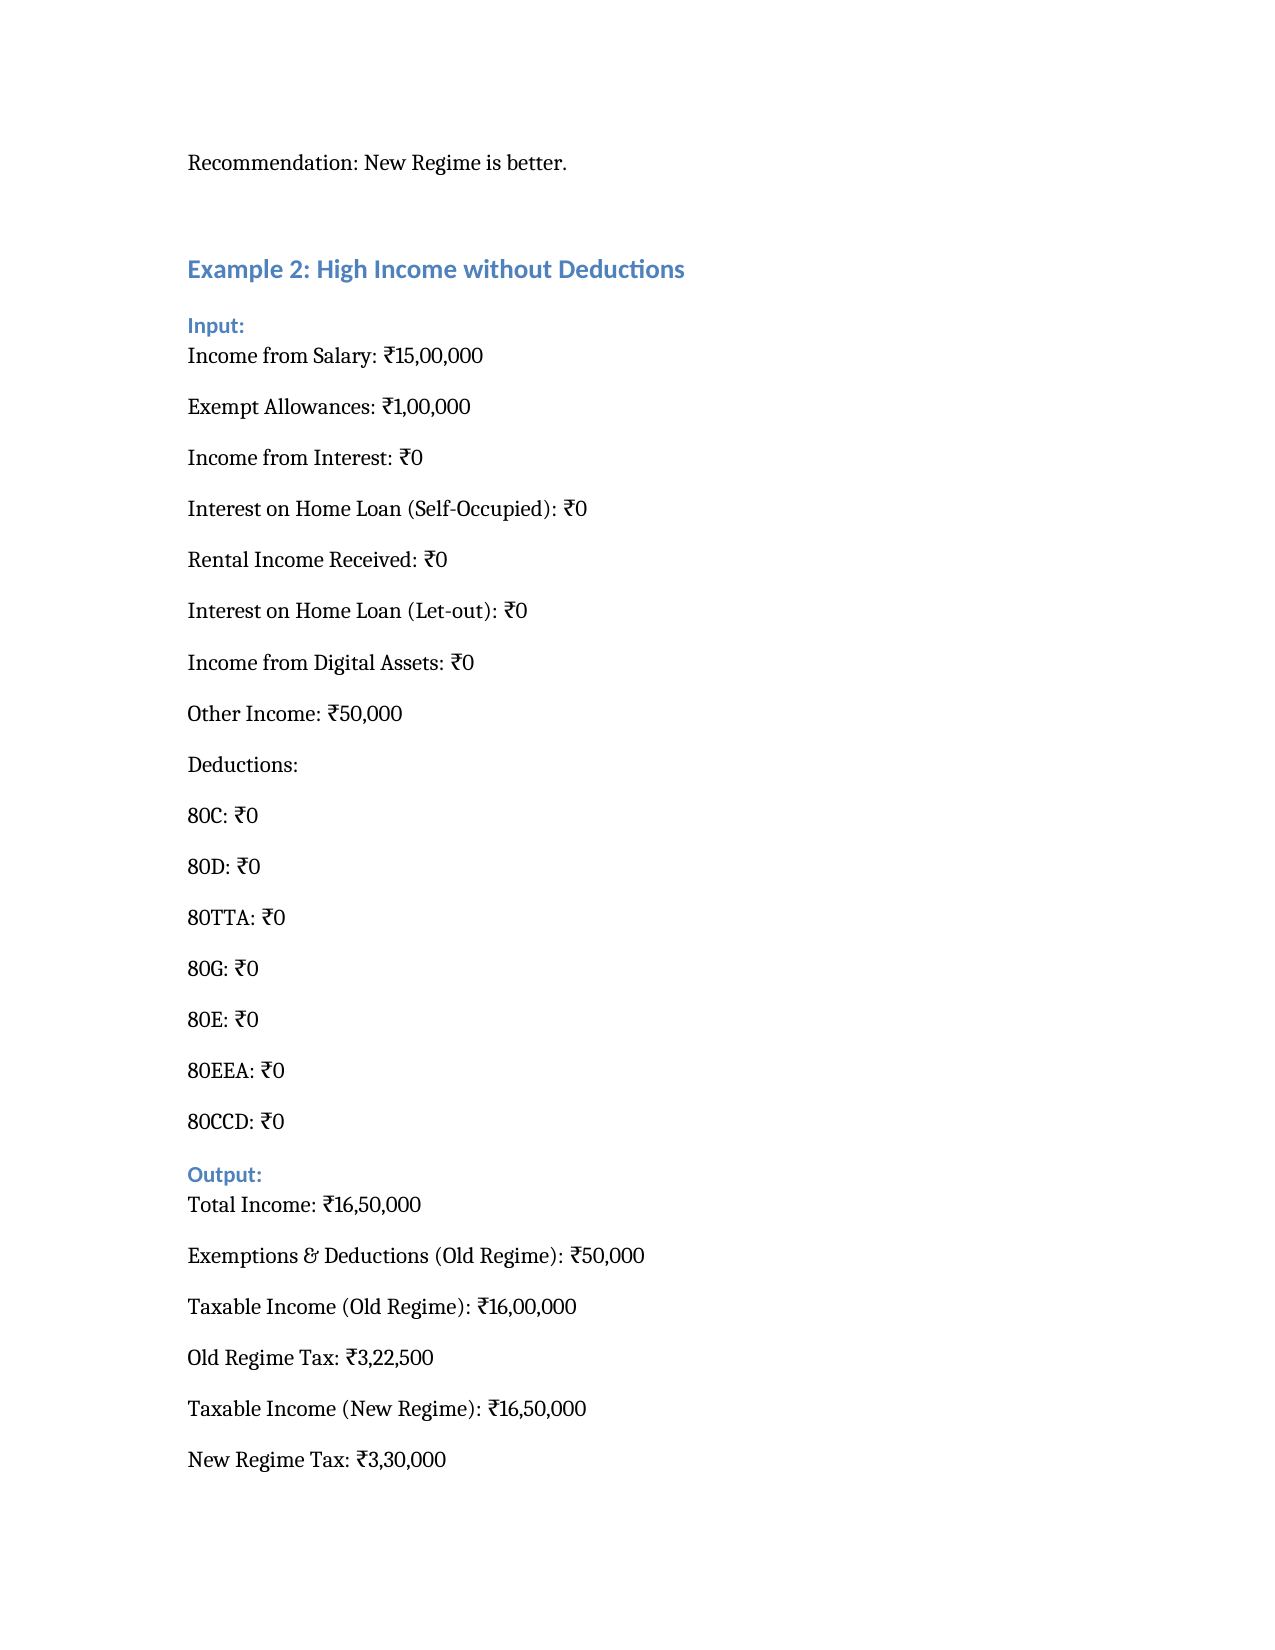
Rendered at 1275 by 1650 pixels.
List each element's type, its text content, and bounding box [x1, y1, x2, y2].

text Old Regime Tax: ₹3,22,500 [187, 1345, 1087, 1371]
text Recommendation: New Regime is better. [187, 150, 1087, 176]
text Deductions: [187, 751, 1087, 778]
text 80G: ₹0 [187, 956, 1087, 982]
text Exemptions & Deductions (Old Regime): ₹50,000 [187, 1243, 1087, 1269]
text Income from Salary: ₹15,00,000 [187, 343, 1087, 369]
text 80TTA: ₹0 [187, 904, 1087, 931]
subtitle Example 2: High Income without Deductions [187, 252, 1087, 285]
text Income from Interest: ₹0 [187, 445, 1087, 471]
text 80E: ₹0 [187, 1007, 1087, 1033]
text Taxable Income (Old Regime): ₹16,00,000 [187, 1294, 1087, 1320]
text Income from Digital Assets: ₹0 [187, 649, 1087, 676]
subtitle Input: [187, 311, 1087, 339]
text 80D: ₹0 [187, 853, 1087, 880]
text 80CCD: ₹0 [187, 1109, 1087, 1135]
text 80C: ₹0 [187, 802, 1087, 829]
text Exempt Allowances: ₹1,00,000 [187, 394, 1087, 420]
text Interest on Home Loan (Let-out): ₹0 [187, 598, 1087, 624]
text New Regime Tax: ₹3,30,000 [187, 1447, 1087, 1473]
text Other Income: ₹50,000 [187, 700, 1087, 727]
text Rental Income Received: ₹0 [187, 547, 1087, 573]
text Interest on Home Loan (Self-Occupied): ₹0 [187, 496, 1087, 522]
text Taxable Income (New Regime): ₹16,50,000 [187, 1396, 1087, 1422]
subtitle Output: [187, 1160, 1087, 1188]
text Total Income: ₹16,50,000 [187, 1192, 1087, 1218]
text 80EEA: ₹0 [187, 1058, 1087, 1084]
